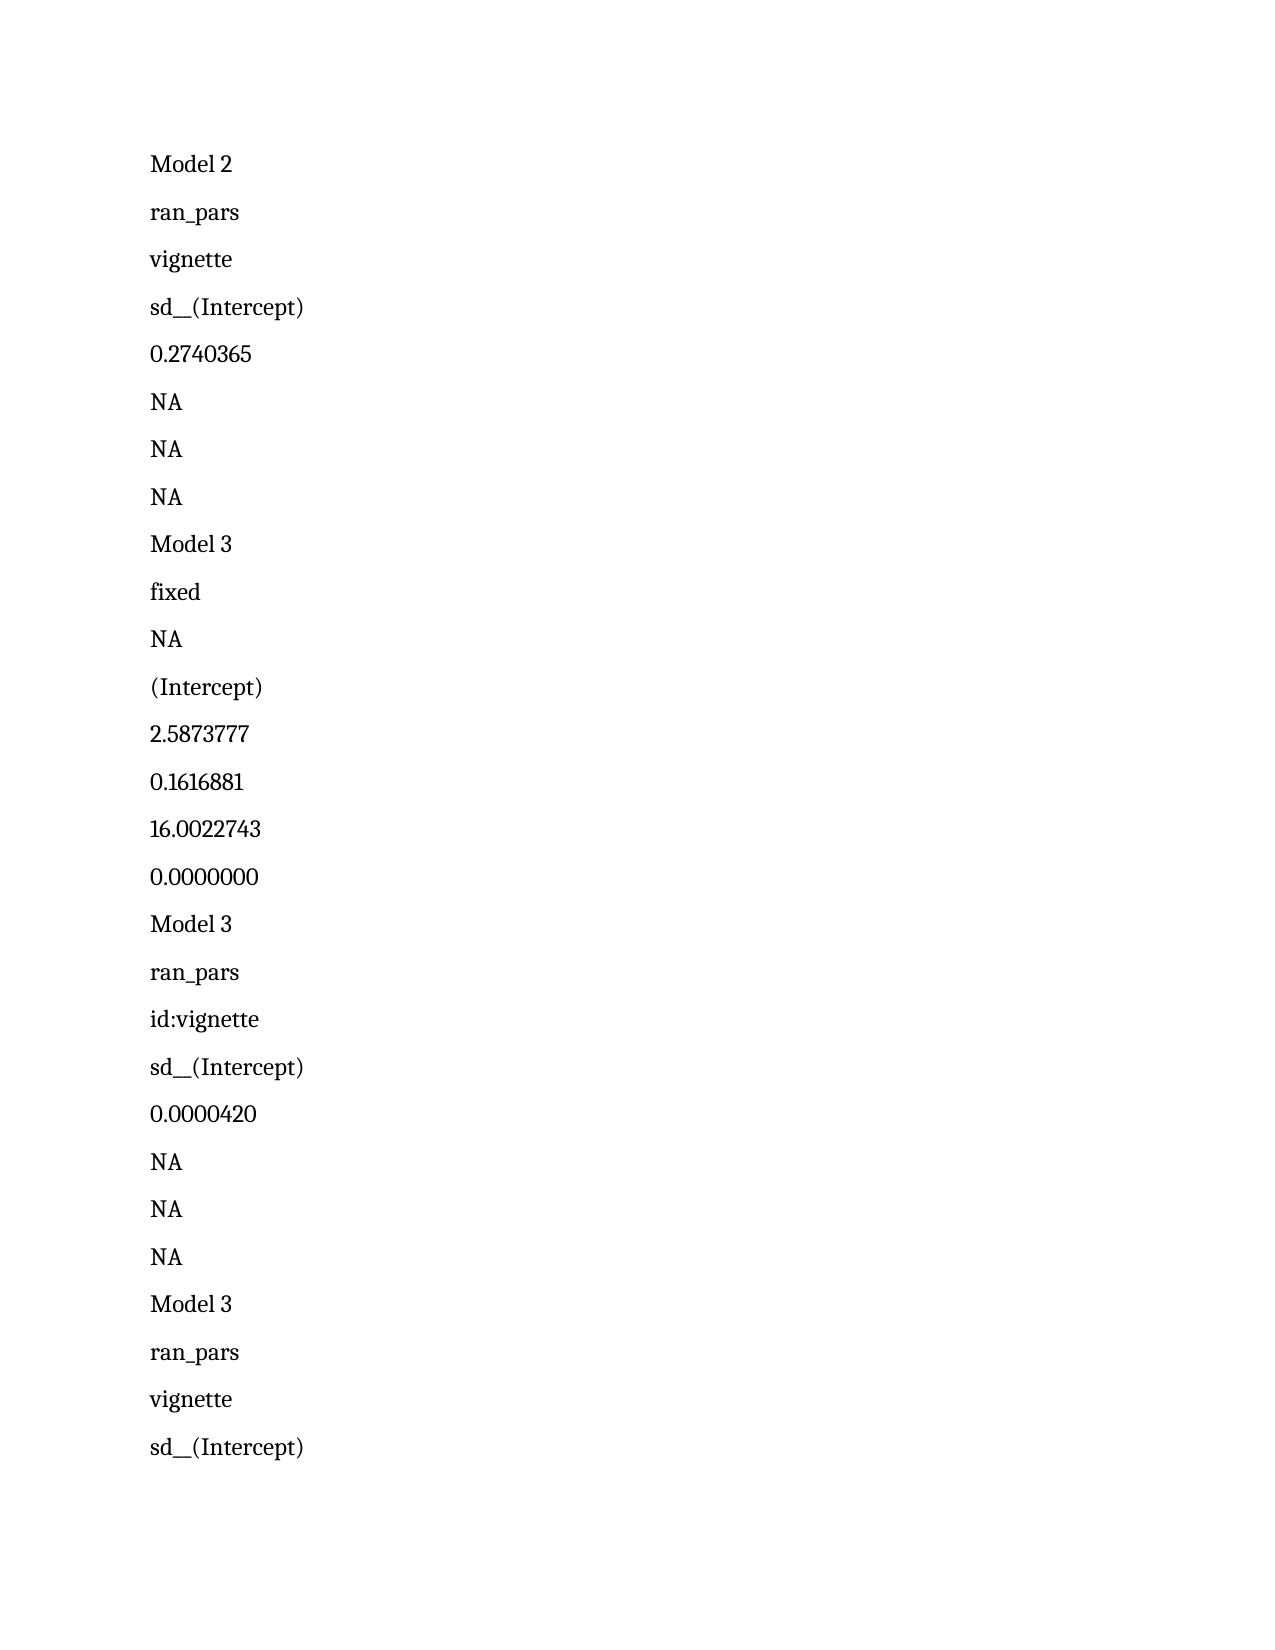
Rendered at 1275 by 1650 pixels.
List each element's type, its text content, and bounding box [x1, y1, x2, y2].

text (Intercept) [150, 672, 1125, 701]
text 0.0000000 [150, 862, 1125, 891]
text Model 3 [150, 910, 1125, 939]
text 0.1616881 [150, 767, 1125, 796]
text sd__(Intercept) [150, 1052, 1125, 1081]
text 0.2740365 [150, 340, 1125, 369]
text Model 3 [150, 530, 1125, 559]
text Model 2 [150, 150, 1125, 179]
text sd__(Intercept) [150, 292, 1125, 321]
text ran_pars [150, 957, 1125, 986]
text NA [150, 387, 1125, 416]
text fixed [150, 577, 1125, 606]
text NA [150, 1147, 1125, 1176]
text NA [150, 1195, 1125, 1224]
text vignette [150, 1385, 1125, 1414]
text ran_pars [150, 1337, 1125, 1366]
text NA [150, 1242, 1125, 1271]
text NA [150, 625, 1125, 654]
text Model 3 [150, 1290, 1125, 1319]
text id:vignette [150, 1005, 1125, 1034]
text NA [150, 482, 1125, 511]
text 0.0000420 [150, 1100, 1125, 1129]
text 2.5873777 [150, 720, 1125, 749]
text 16.0022743 [150, 815, 1125, 844]
text ran_pars [150, 197, 1125, 226]
text NA [150, 435, 1125, 464]
text sd__(Intercept) [150, 1432, 1125, 1461]
text vignette [150, 245, 1125, 274]
